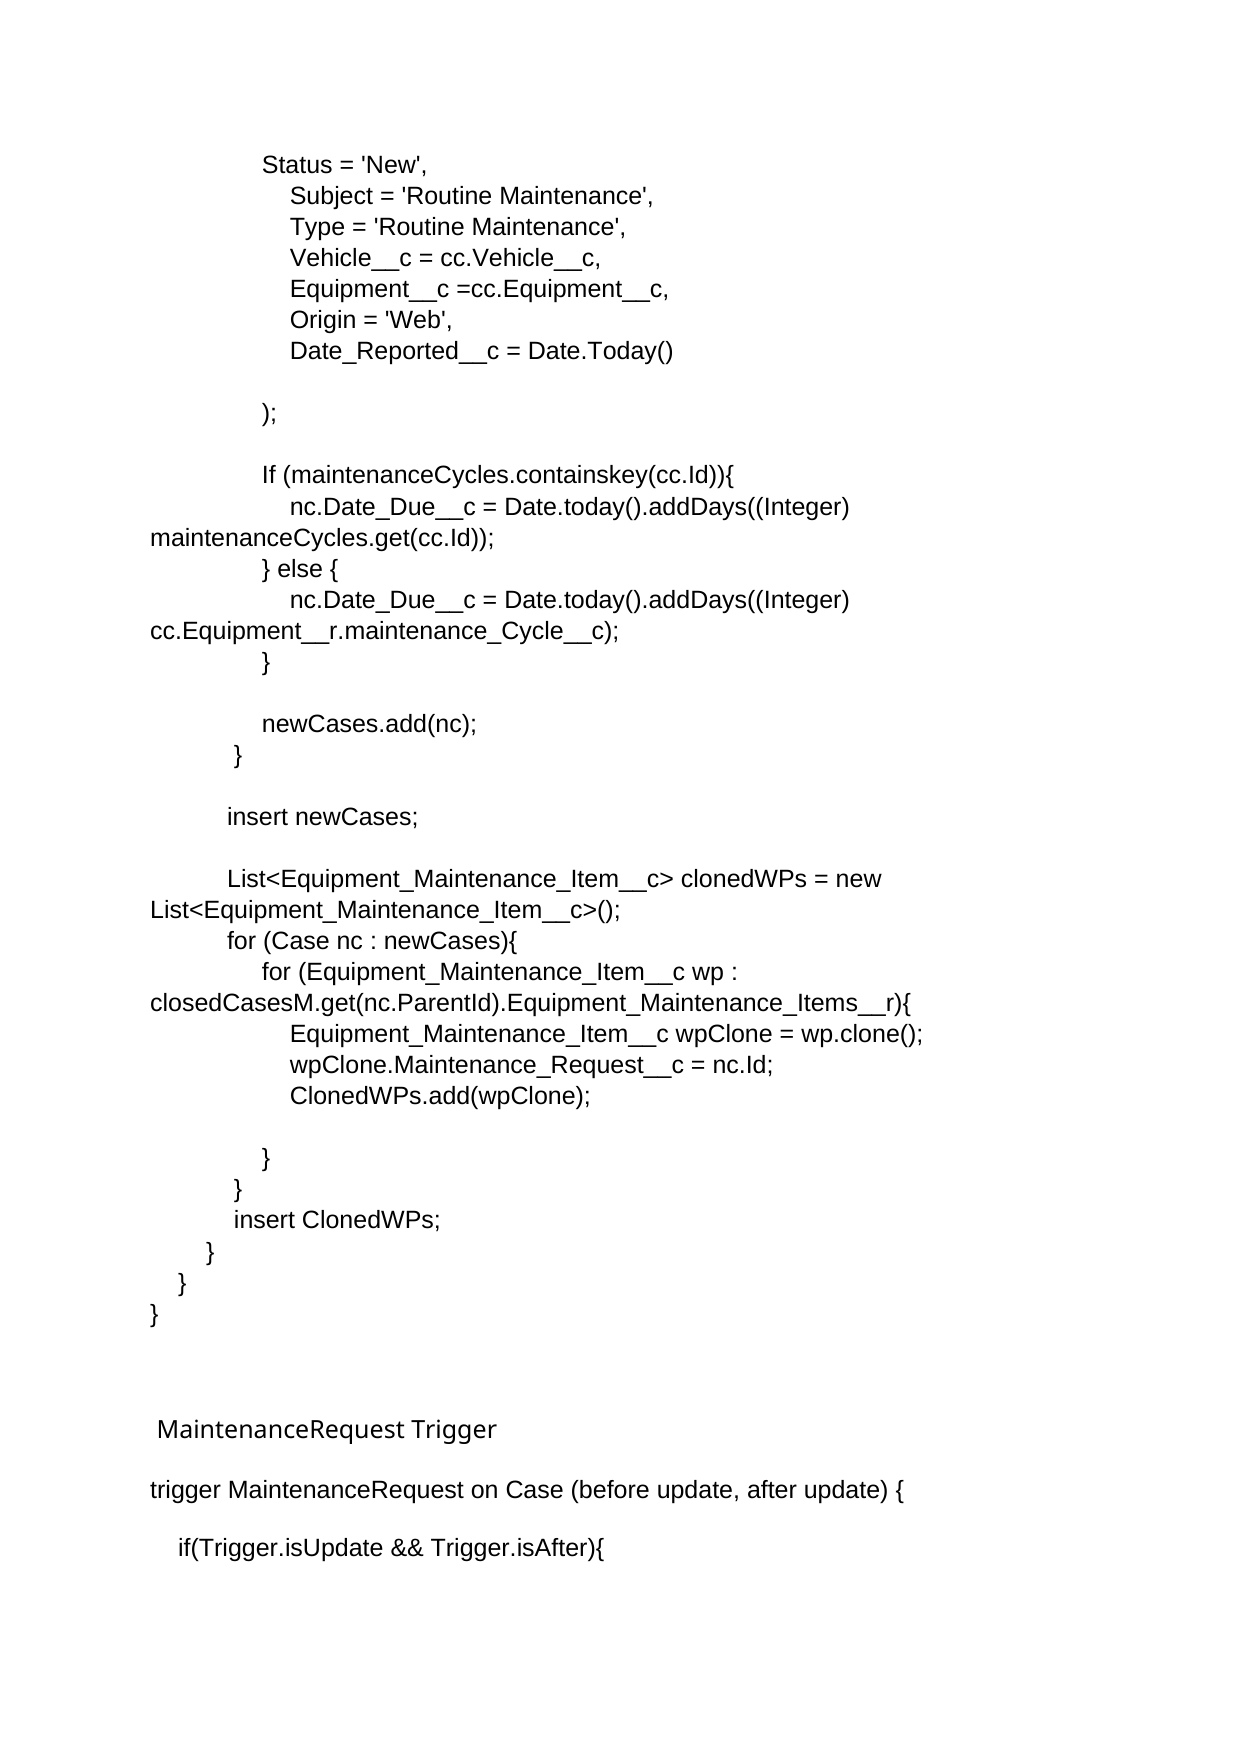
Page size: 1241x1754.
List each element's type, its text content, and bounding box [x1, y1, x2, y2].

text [150, 150, 1090, 1327]
text if(Trigger.isUpdate && Trigger.isAfter){ [150, 1533, 1090, 1562]
text MaintenanceRequest Trigger [150, 1412, 1090, 1446]
text trigger MaintenanceRequest on Case (before update, after update) { [150, 1475, 1090, 1504]
